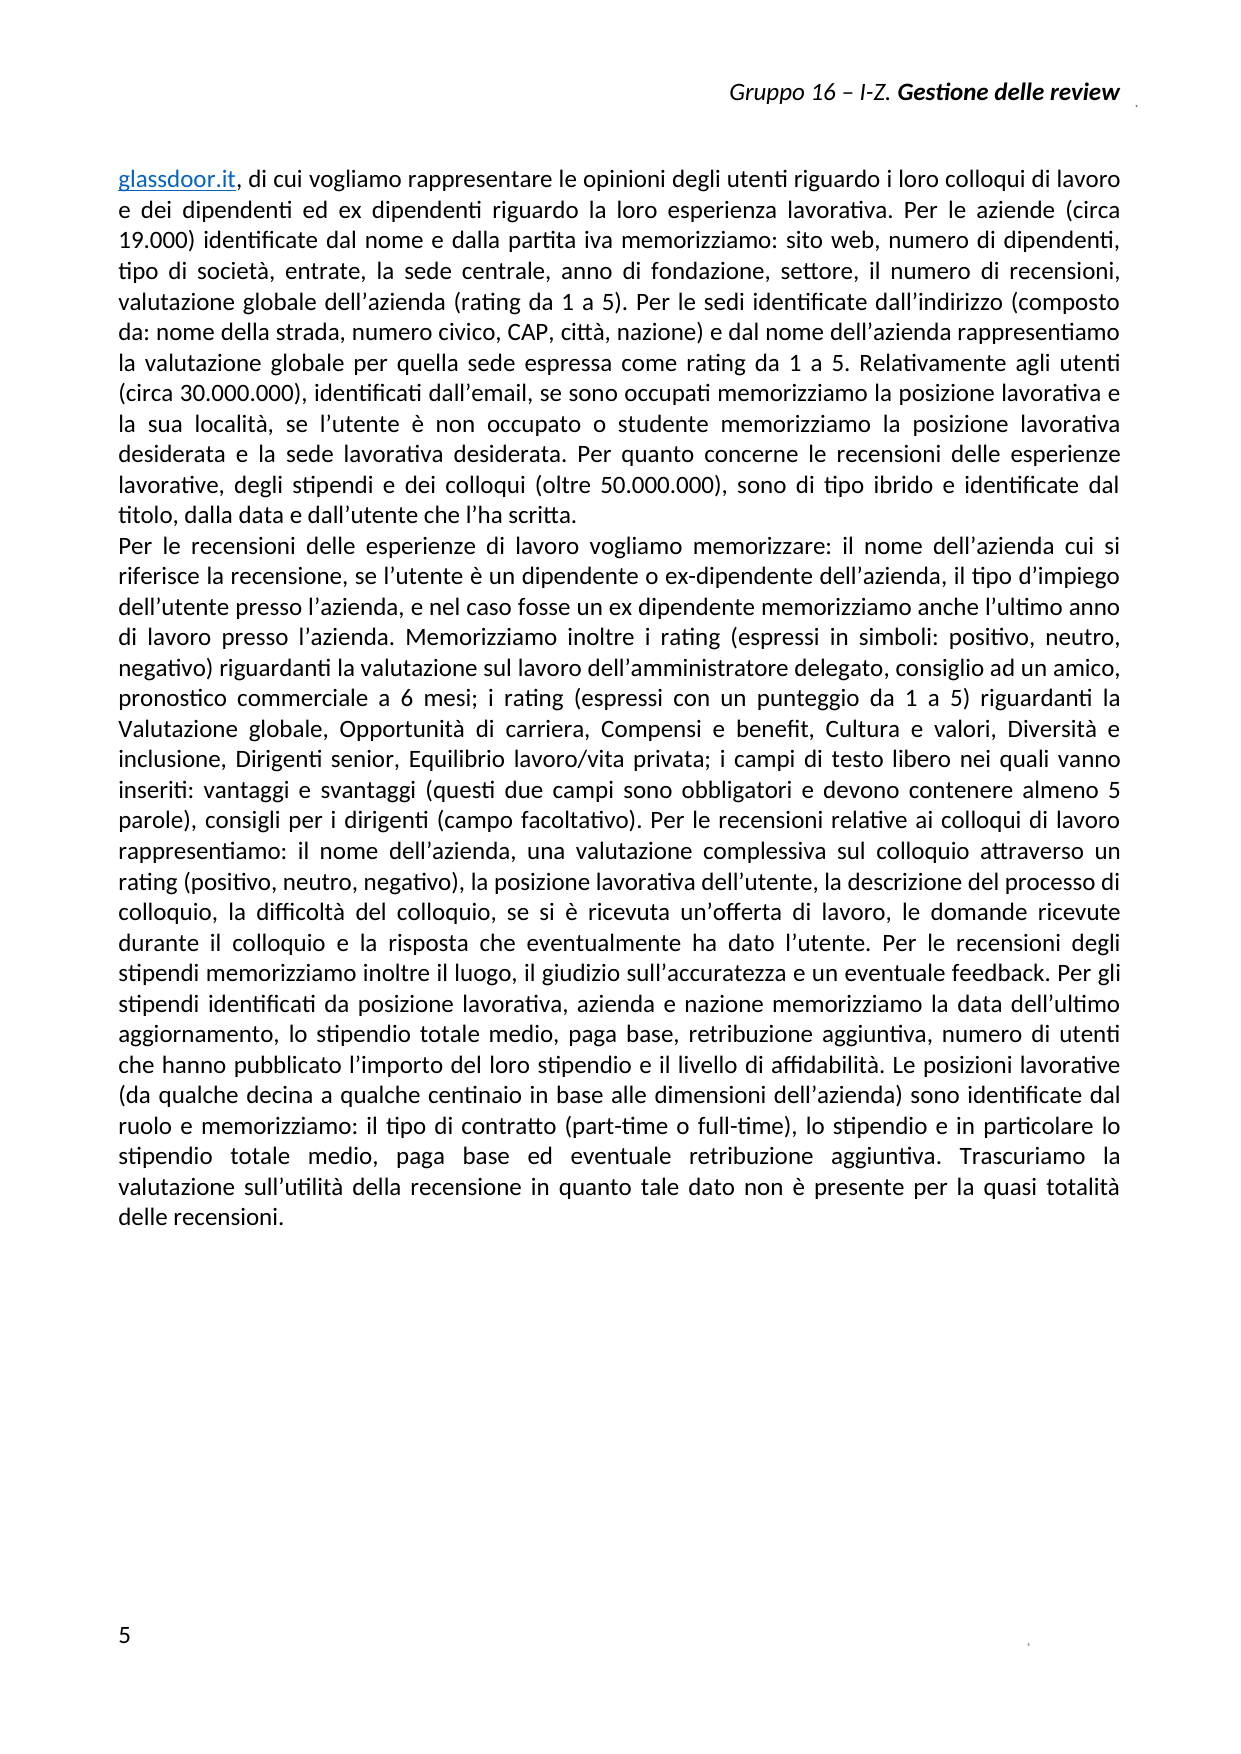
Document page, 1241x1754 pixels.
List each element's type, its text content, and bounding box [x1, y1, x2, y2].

text Per le recensioni delle esperienze di lavoro vogliamo memorizzare: il nome dell’azienda cui si riferisce la recensione, se l’utente è un dipendente o ex-dipendente dell’azienda, il tipo d’impiego dell’utente presso l’azienda, e nel caso fosse un ex dipendente memorizziamo anche l’ultimo anno di lavoro presso l’azienda. Memorizziamo inoltre i rating (espressi in simboli: positivo, neutro, negativo) riguardanti la valutazione sul lavoro dell’amministratore delegato, consiglio ad un amico, pronostico commerciale a 6 mesi; i rating (espressi con un punteggio da 1 a 5) riguardanti la Valutazione globale, Opportunità di carriera, Compensi e benefit, Cultura e valori, Diversità e inclusione, Dirigenti senior, Equilibrio lavoro/vita privata; i campi di testo libero nei quali vanno inseriti: vantaggi e svantaggi (questi due campi sono obbligatori e devono contenere almeno 5 parole), consigli per i dirigenti (campo facoltativo). Per le recensioni relative ai colloqui di lavoro rappresentiamo: il nome dell’azienda, una valutazione complessiva sul colloquio attraverso un rating (positivo, neutro, negativo), la posizione lavorativa dell’utente, la descrizione del processo di colloquio, la difficoltà del colloquio, se si è ricevuta un’offerta di lavoro, le domande ricevute durante il colloquio e la risposta che eventualmente ha dato l’utente. Per le recensioni degli stipendi memorizziamo inoltre il luogo, il giudizio sull’accuratezza e un eventuale feedback. Per gli stipendi identificati da posizione lavorativa, azienda e nazione memorizziamo la data dell’ultimo aggiornamento, lo stipendio totale medio, paga base, retribuzione aggiuntiva, numero di utenti che hanno pubblicato l’importo del loro stipendio e il livello di affidabilità. Le posizioni lavorative (da qualche decina a qualche centinaio in base alle dimensioni dell’azienda) sono identificate dal ruolo e memorizziamo: il tipo di contratto (part-time o full-time), lo stipendio e in particolare lo stipendio totale medio, paga base ed eventuale retribuzione aggiuntiva. Trascuriamo la valutazione sull’utilità della recensione in quanto tale dato non è presente per la quasi totalità delle recensioni. [118, 530, 1122, 1232]
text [118, 164, 1122, 530]
